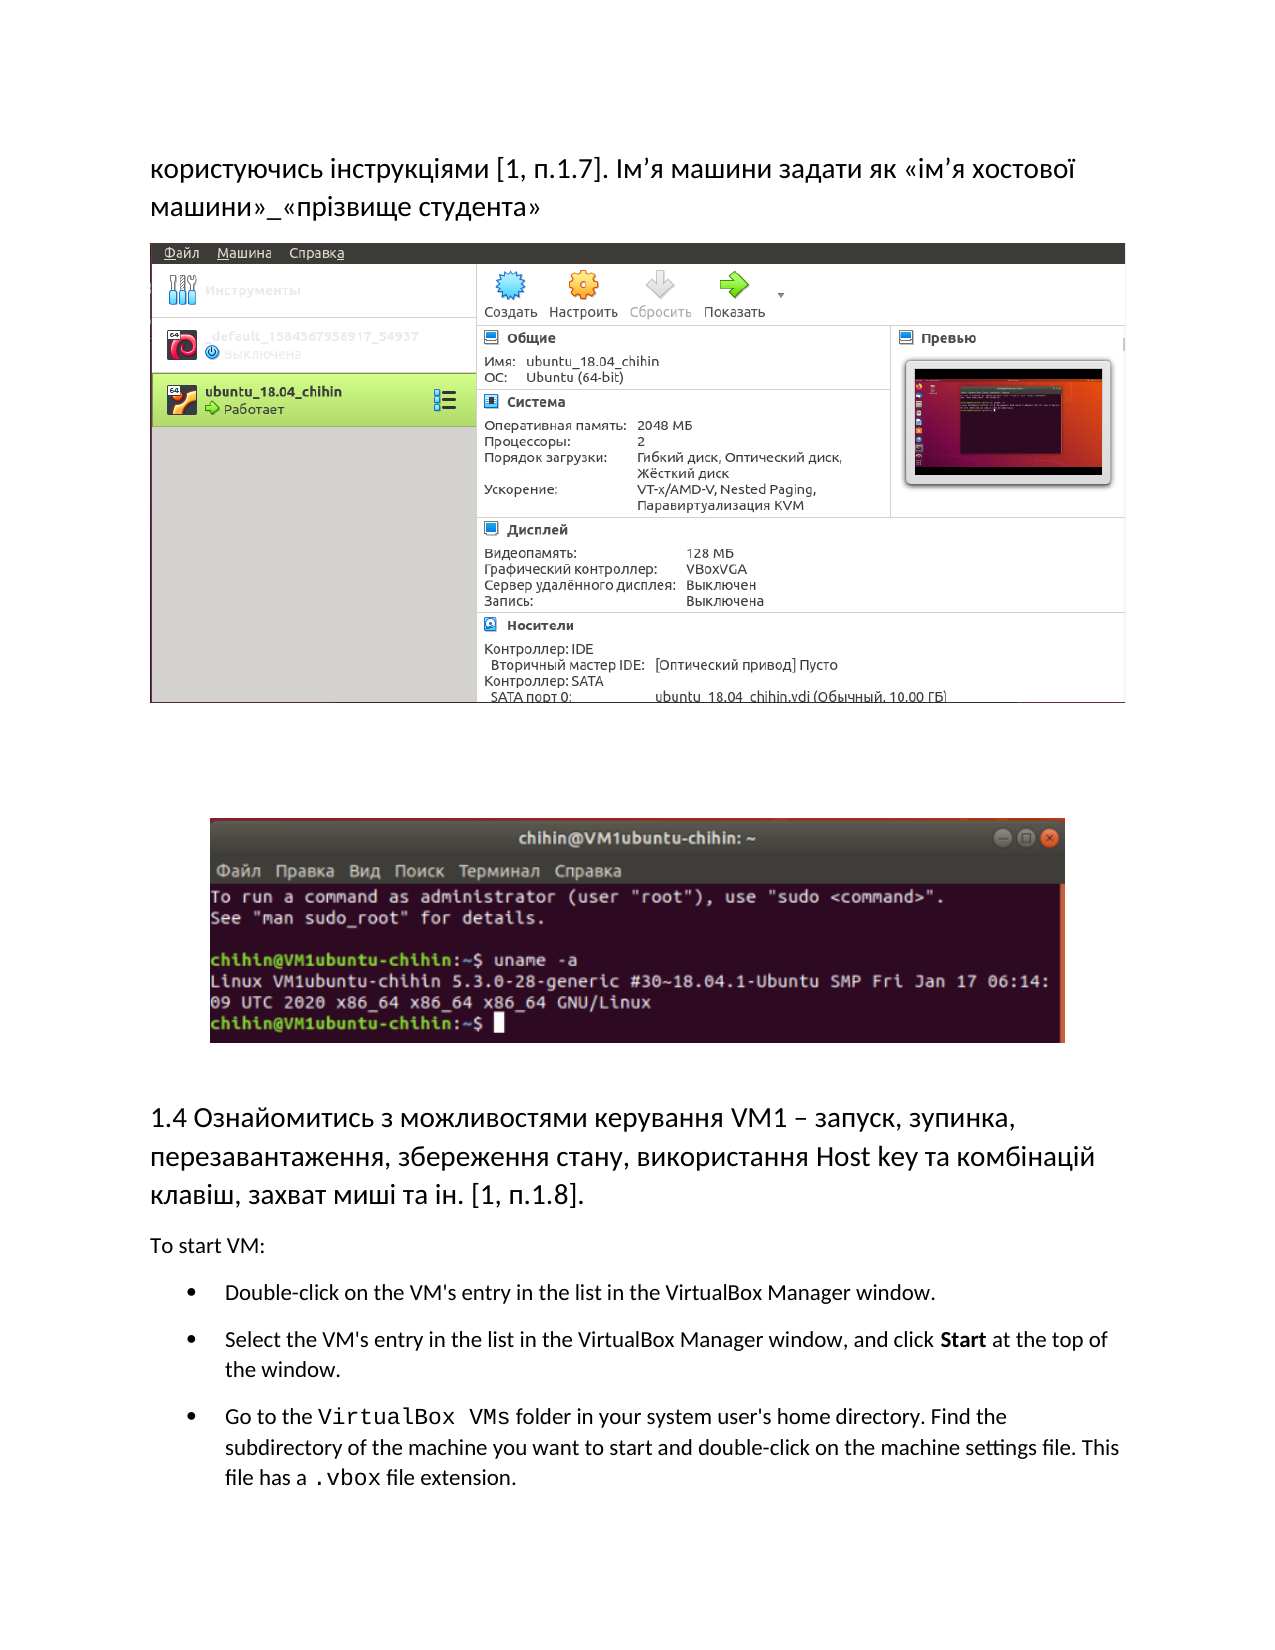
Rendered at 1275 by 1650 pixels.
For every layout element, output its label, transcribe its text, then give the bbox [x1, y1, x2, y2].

list Select the VM's entry in the list in the VirtualBox Manager window, and click Start at the top of the window. [187, 1325, 1125, 1383]
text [150, 150, 1125, 224]
picture [150, 243, 1125, 703]
text 1.4 Ознайомитись з можливостями керування VM1 – запуск, зупинка, перезавантаження, збереження стану, використання Host key та комбінацій клавіш, захват миші та ін. [1, п.1.8]. [150, 1099, 1125, 1212]
list Go to the VirtualBox VMs folder in your system user's home directory. Find the subdirectory of the machine you want to start and double-click on the machine settings file. This file has a .vbox file extension. [187, 1402, 1125, 1493]
picture [210, 818, 1065, 1043]
list Double-click on the VM's entry in the list in the VirtualBox Manager window. [187, 1278, 1125, 1306]
text To start VM: [150, 1231, 1125, 1259]
